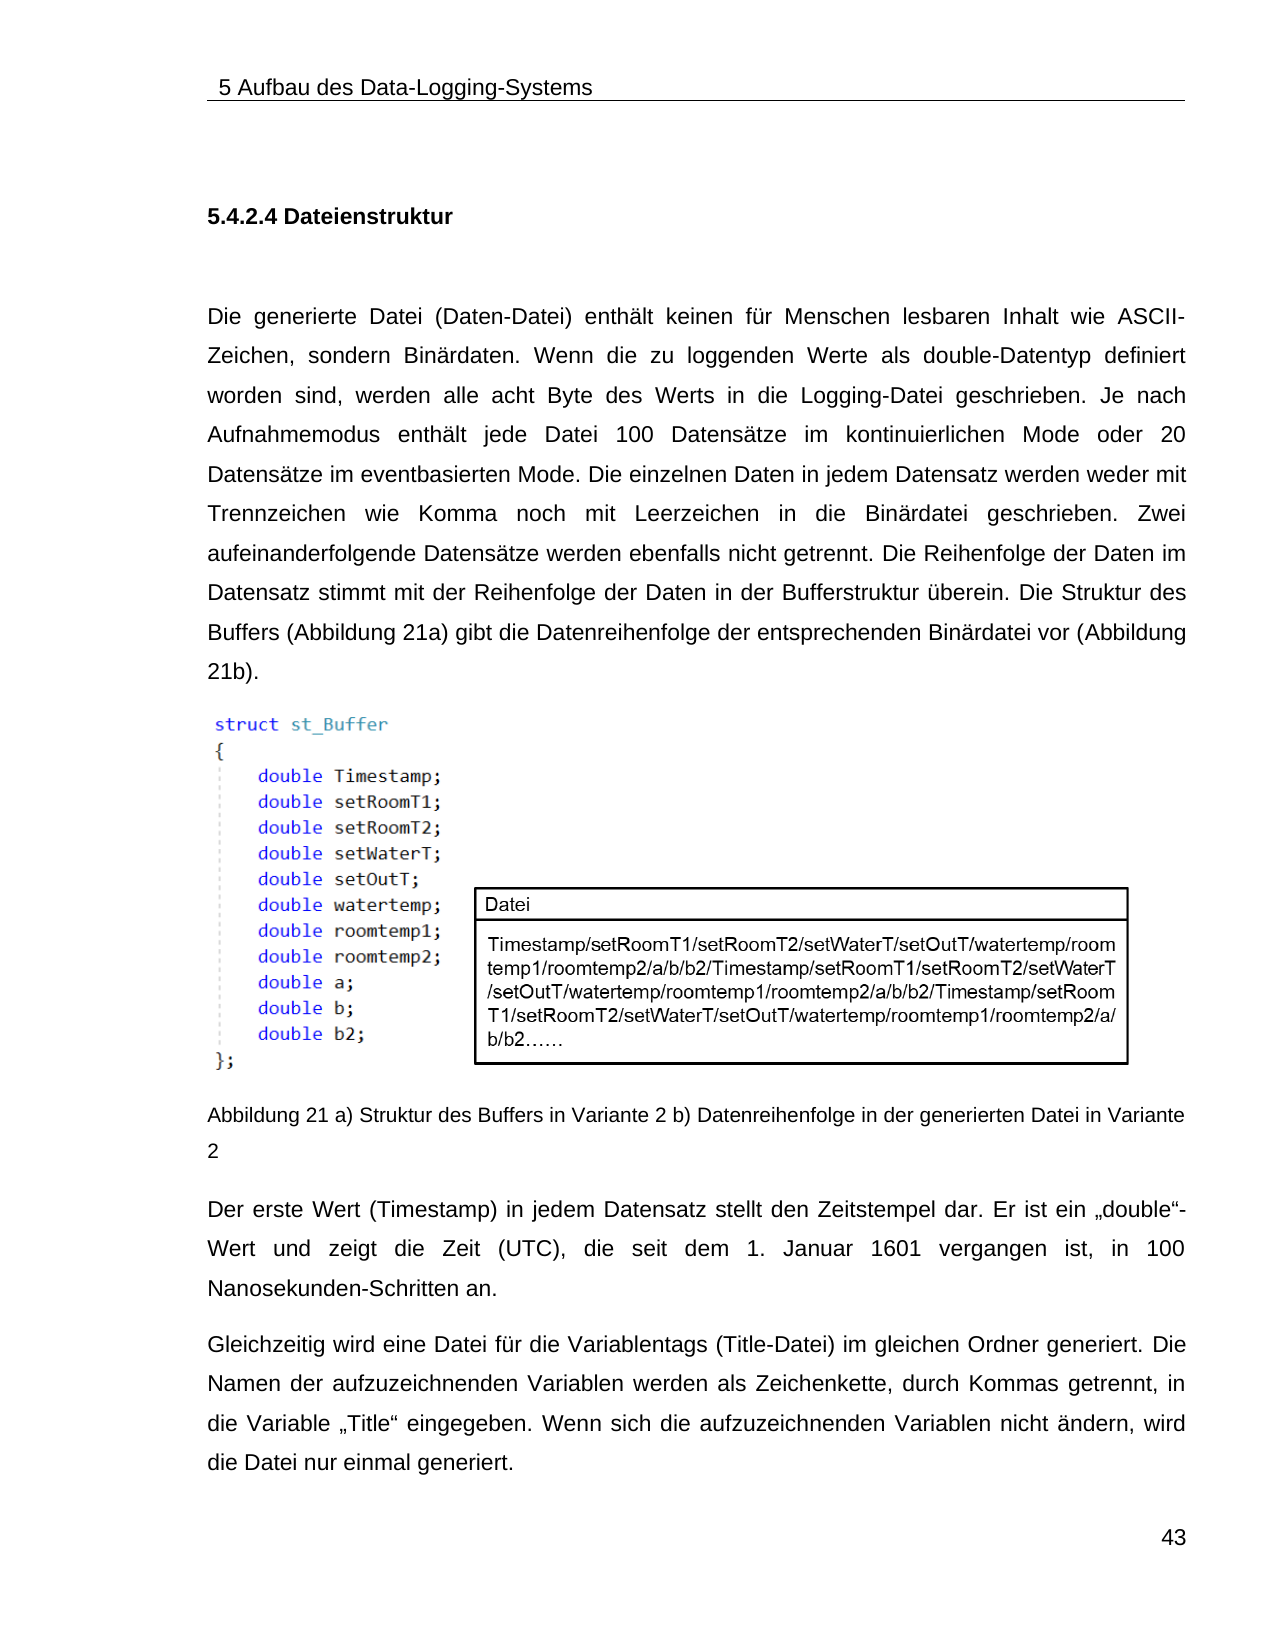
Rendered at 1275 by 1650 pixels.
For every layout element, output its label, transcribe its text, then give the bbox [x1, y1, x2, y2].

text Der erste Wert (Timestamp) in jedem Datensatz stellt den Zeitstempel dar. Er ist ein „double“-Wert und zeigt die Zeit (UTC), die seit dem 1. Januar 1601 vergangen ist, in 100 Nanosekunden-Schritten an. [207, 1196, 1186, 1301]
picture [472, 885, 1129, 1074]
picture [207, 714, 467, 1074]
text Abbildung 21 a) Struktur des Buffers in Variante 2 b) Datenreihenfolge in der generierten Datei in Variante 2 [207, 1103, 1186, 1163]
subtitle 5.4.2.4 Dateienstruktur [207, 203, 1186, 229]
text Gleichzeitig wird eine Datei für die Variablentags (Title-Datei) im gleichen Ordner generiert. Die Namen der aufzuzeichnenden Variablen werden als Zeichenkette, durch Kommas getrennt, in die Variable „Title“ eingegeben. Wenn sich die aufzuzeichnenden Variablen nicht ändern, wird die Datei nur einmal generiert. [207, 1331, 1186, 1476]
text Die generierte Datei (Daten-Datei) enthält keinen für Menschen lesbaren Inhalt wie ASCII-Zeichen, sondern Binärdaten. Wenn die zu loggenden Werte als double-Datentyp definiert worden sind, werden alle acht Byte des Werts in die Logging-Datei geschrieben. Je nach Aufnahmemodus enthält jede Datei 100 Datensätze im kontinuierlichen Mode oder 20 Datensätze im eventbasierten Mode. Die einzelnen Daten in jedem Datensatz werden weder mit Trennzeichen wie Komma noch mit Leerzeichen in die Binärdatei geschrieben. Zwei aufeinanderfolgende Datensätze werden ebenfalls nicht getrennt. Die Reihenfolge der Daten im Datensatz stimmt mit der Reihenfolge der Daten in der Bufferstruktur überein. Die Struktur des Buffers (Abbildung 21a) gibt die Datenreihenfolge der entsprechenden Binärdatei vor (Abbildung 21b). [207, 303, 1186, 684]
